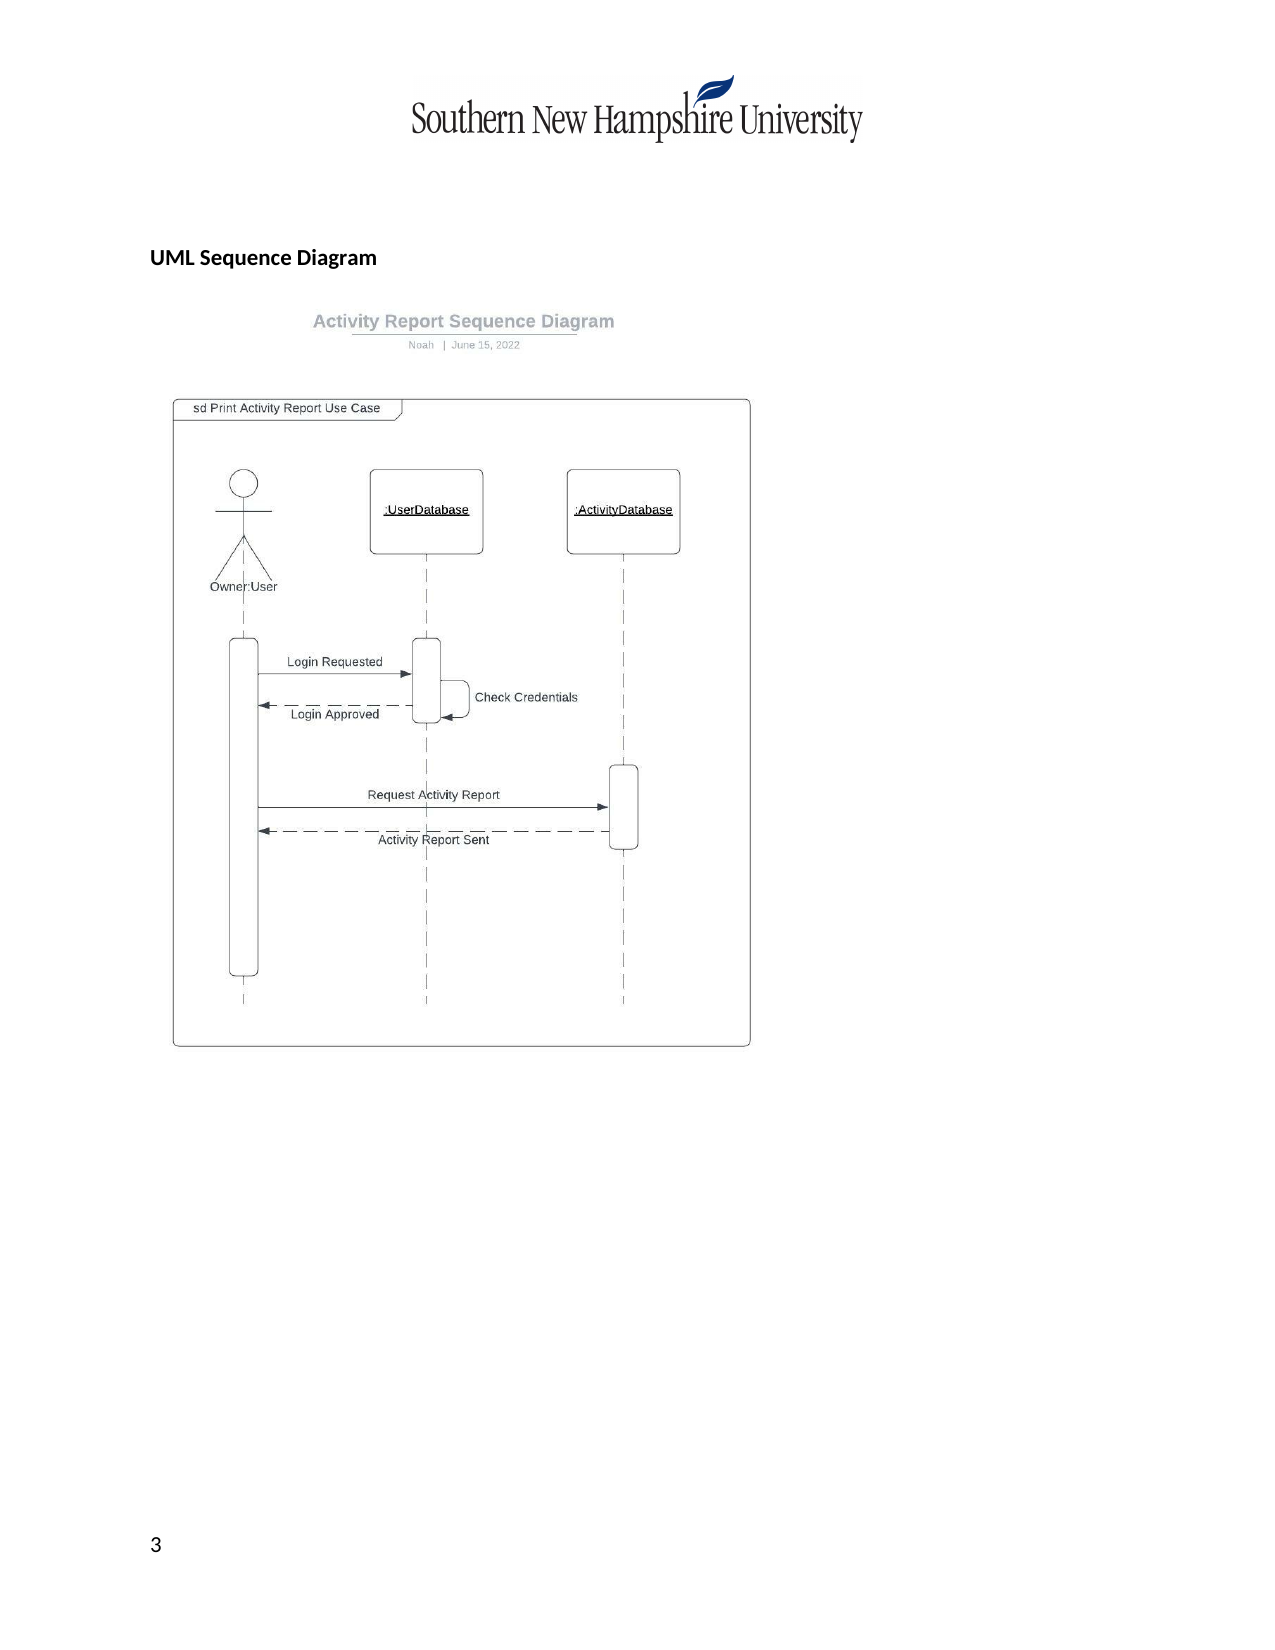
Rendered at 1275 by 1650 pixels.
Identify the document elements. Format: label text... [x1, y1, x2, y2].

subtitle UML Sequence Diagram [150, 243, 1125, 271]
picture [412, 75, 863, 143]
picture [150, 298, 771, 1074]
